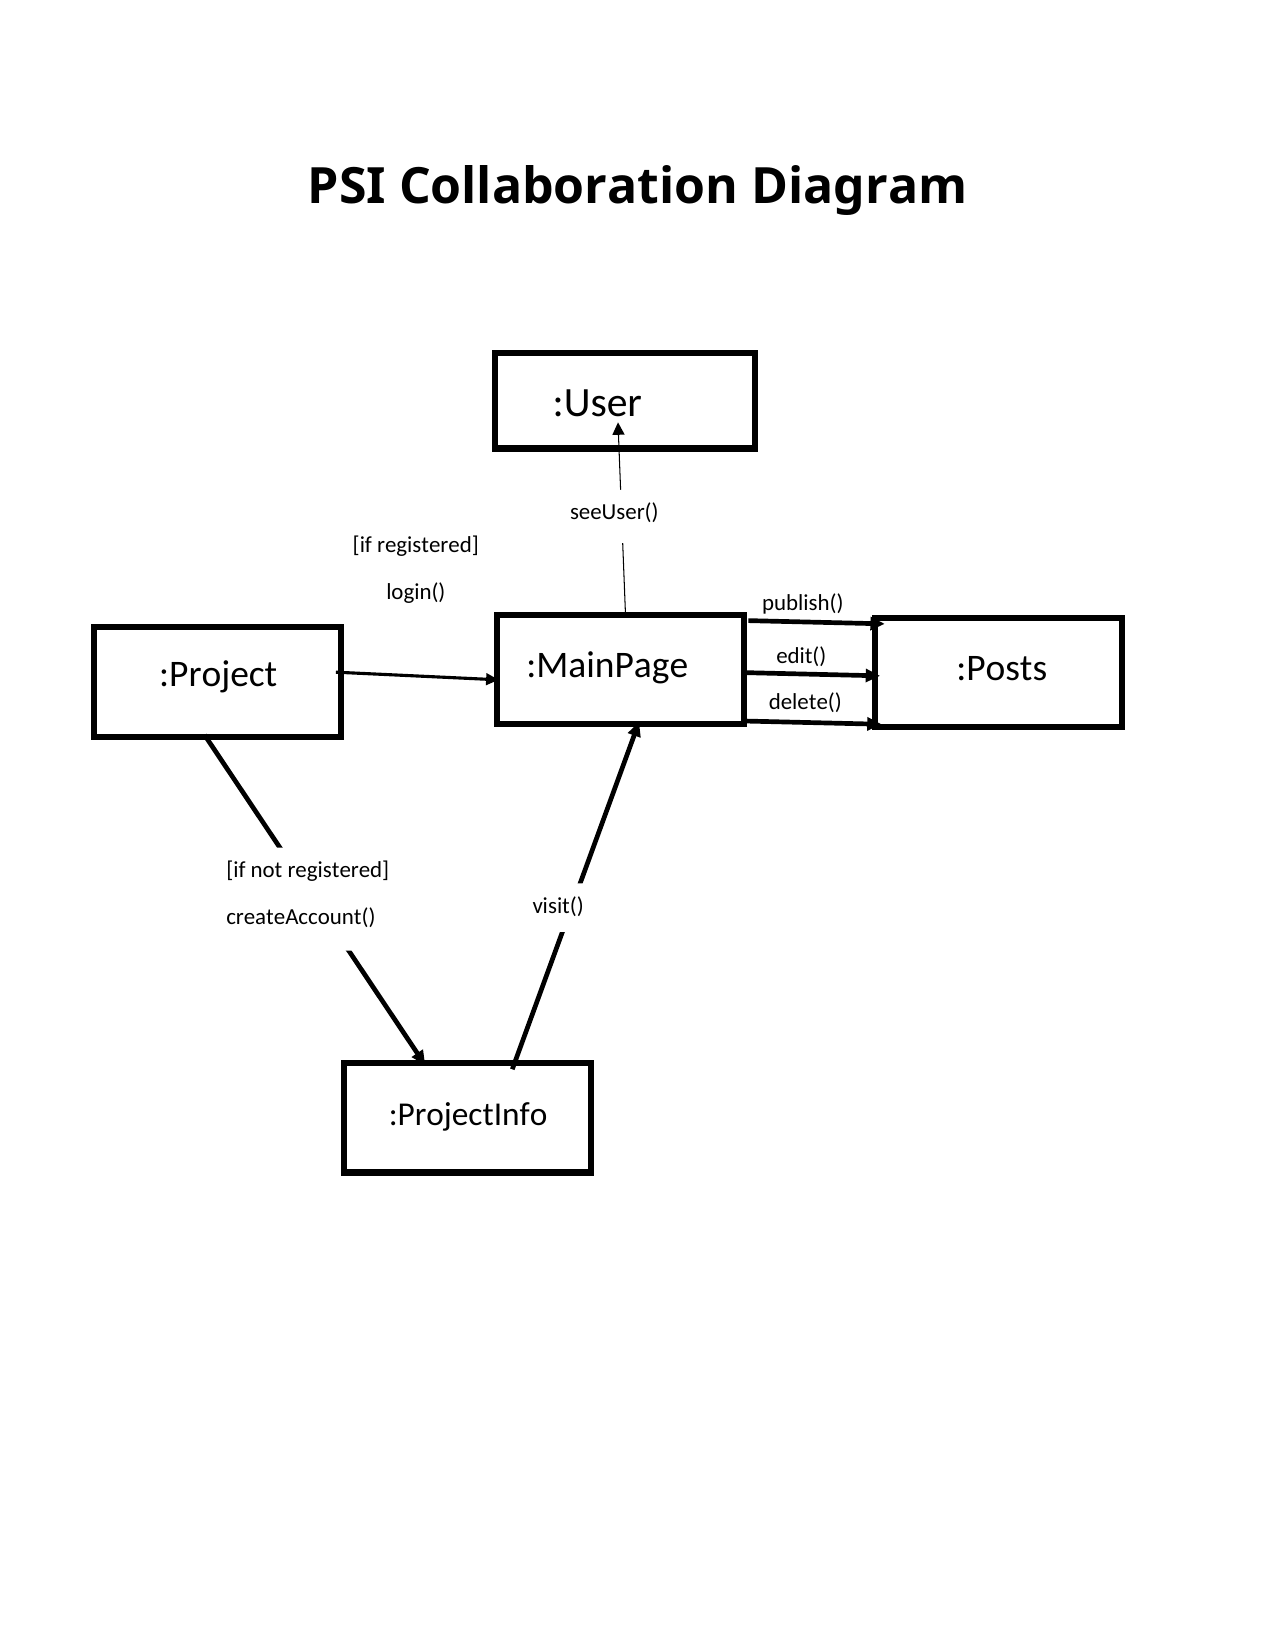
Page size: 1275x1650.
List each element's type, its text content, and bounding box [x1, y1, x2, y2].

text PSI Collaboration Diagram [150, 150, 1125, 218]
